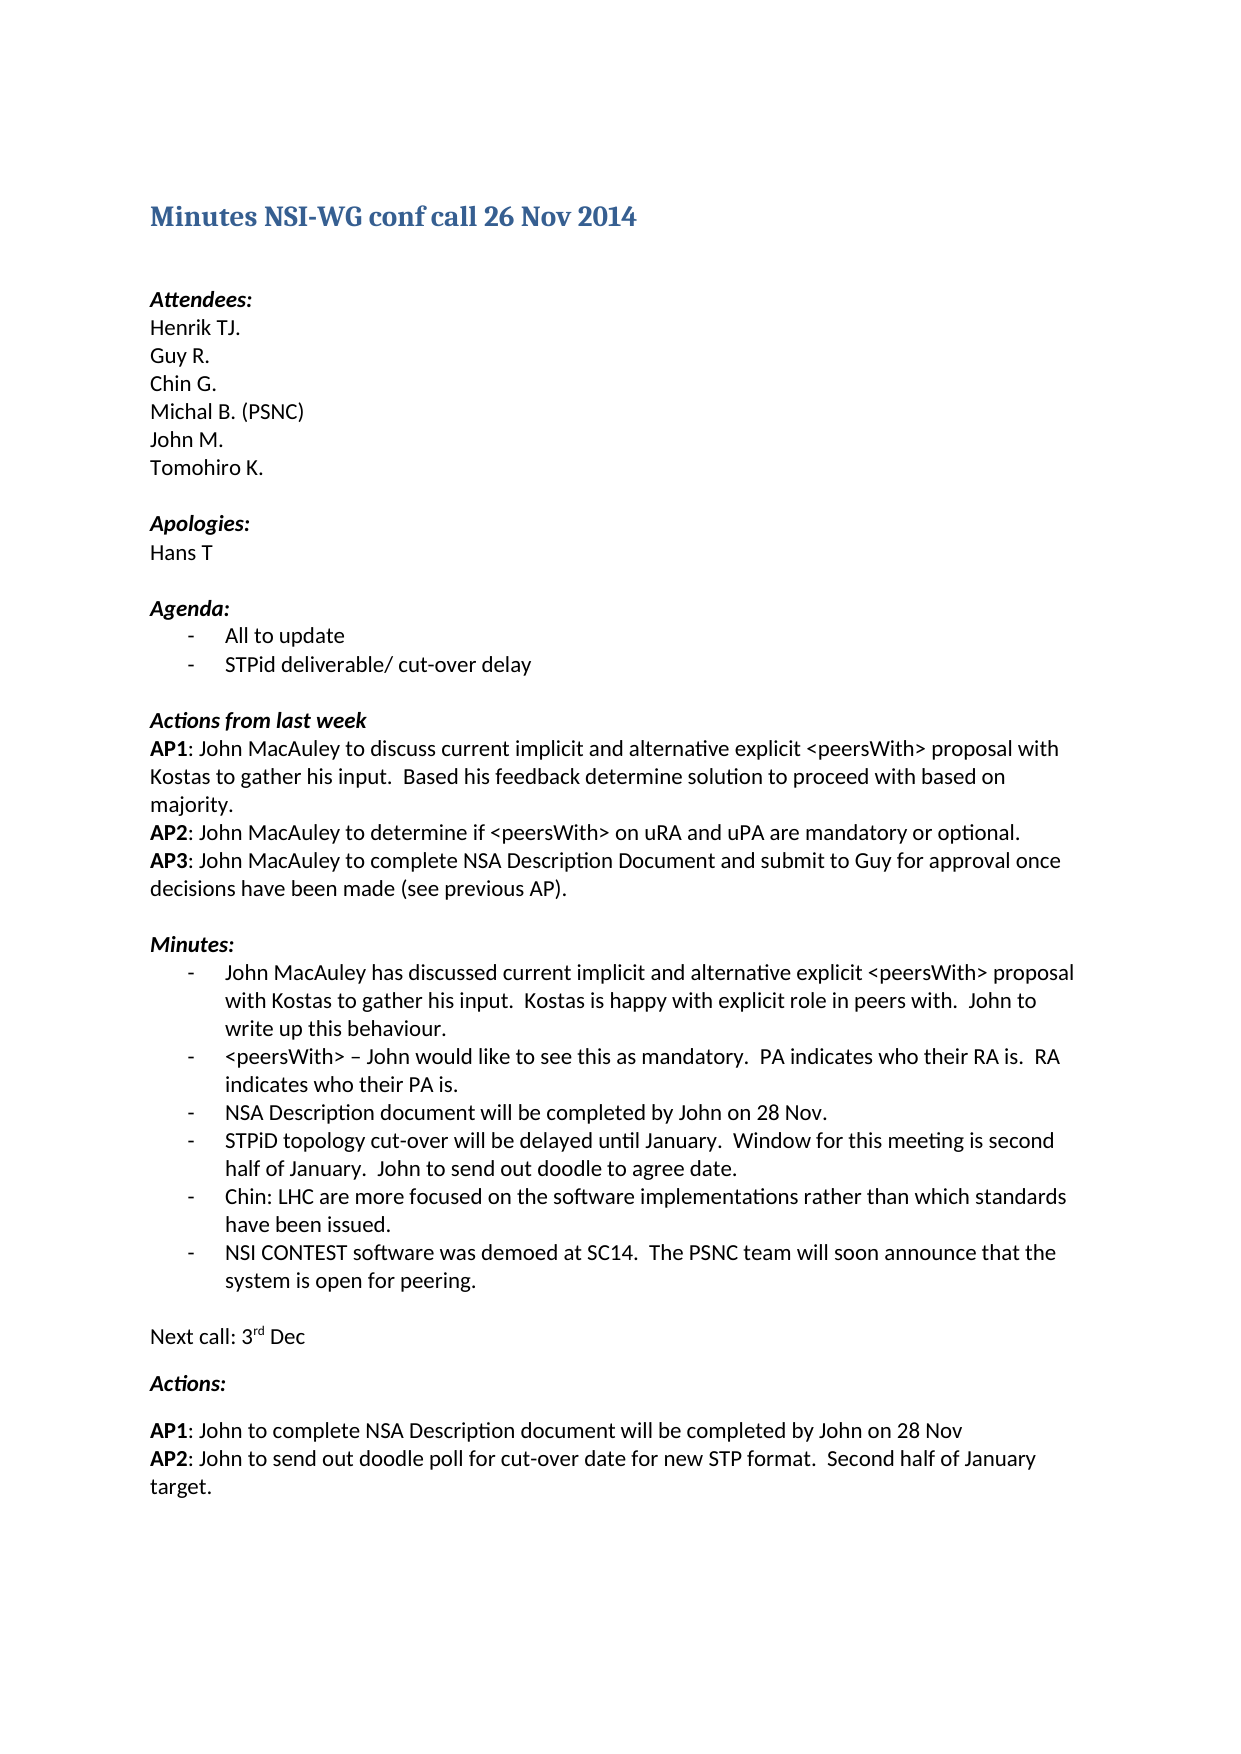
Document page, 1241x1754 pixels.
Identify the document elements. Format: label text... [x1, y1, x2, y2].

text AP1: John MacAuley to discuss current implicit and alternative explicit <peersWith> proposal with Kostas to gather his input. Based his feedback determine solution to proceed with based on majority. [150, 734, 1090, 818]
list NSA Description document will be completed by John on 28 Nov. [187, 1098, 1090, 1126]
text AP2: John to send out doodle poll for cut-over date for new STP format. Second half of January target. [150, 1444, 1090, 1500]
list Chin: LHC are more focused on the software implementations rather than which standards have been issued. [187, 1182, 1090, 1238]
text John M. [150, 426, 1090, 453]
text Guy R. [150, 341, 1090, 369]
list John MacAuley has discussed current implicit and alternative explicit <peersWith> proposal with Kostas to gather his input. Kostas is happy with explicit role in peers with. John to write up this behaviour. [187, 958, 1090, 1042]
text AP3: John MacAuley to complete NSA Description Document and submit to Guy for approval once decisions have been made (see previous AP). [150, 846, 1090, 902]
text AP2: John MacAuley to determine if <peersWith> on uRA and uPA are mandatory or optional. [150, 818, 1090, 846]
text Henrik TJ. [150, 313, 1090, 341]
list <peersWith> – John would like to see this as mandatory. PA indicates who their RA is. RA indicates who their PA is. [187, 1042, 1090, 1098]
text Michal B. (PSNC) [150, 397, 1090, 426]
text Minutes: [150, 930, 1090, 958]
text Actions: [150, 1369, 1090, 1397]
text Agenda: [150, 594, 1090, 622]
list All to update [187, 622, 1090, 650]
list NSI CONTEST software was demoed at SC14. The PSNC team will soon announce that the system is open for peering. [187, 1238, 1090, 1294]
text Actions from last week [150, 706, 1090, 734]
text AP1: John to complete NSA Description document will be completed by John on 28 Nov [150, 1416, 1090, 1444]
subtitle Minutes NSI-WG conf call 26 Nov 2014 [150, 200, 1090, 233]
text Chin G. [150, 369, 1090, 397]
list STPiD topology cut-over will be delayed until January. Window for this meeting is second half of January. John to send out doodle to agree date. [187, 1126, 1090, 1182]
list STPid deliverable/ cut-over delay [187, 650, 1090, 678]
text Attendees: [150, 285, 1090, 313]
text Tomohiro K. [150, 453, 1090, 482]
text Apologies: [150, 509, 1090, 538]
text Next call: 3rd Dec [150, 1322, 1090, 1350]
text Hans T [150, 538, 1090, 566]
